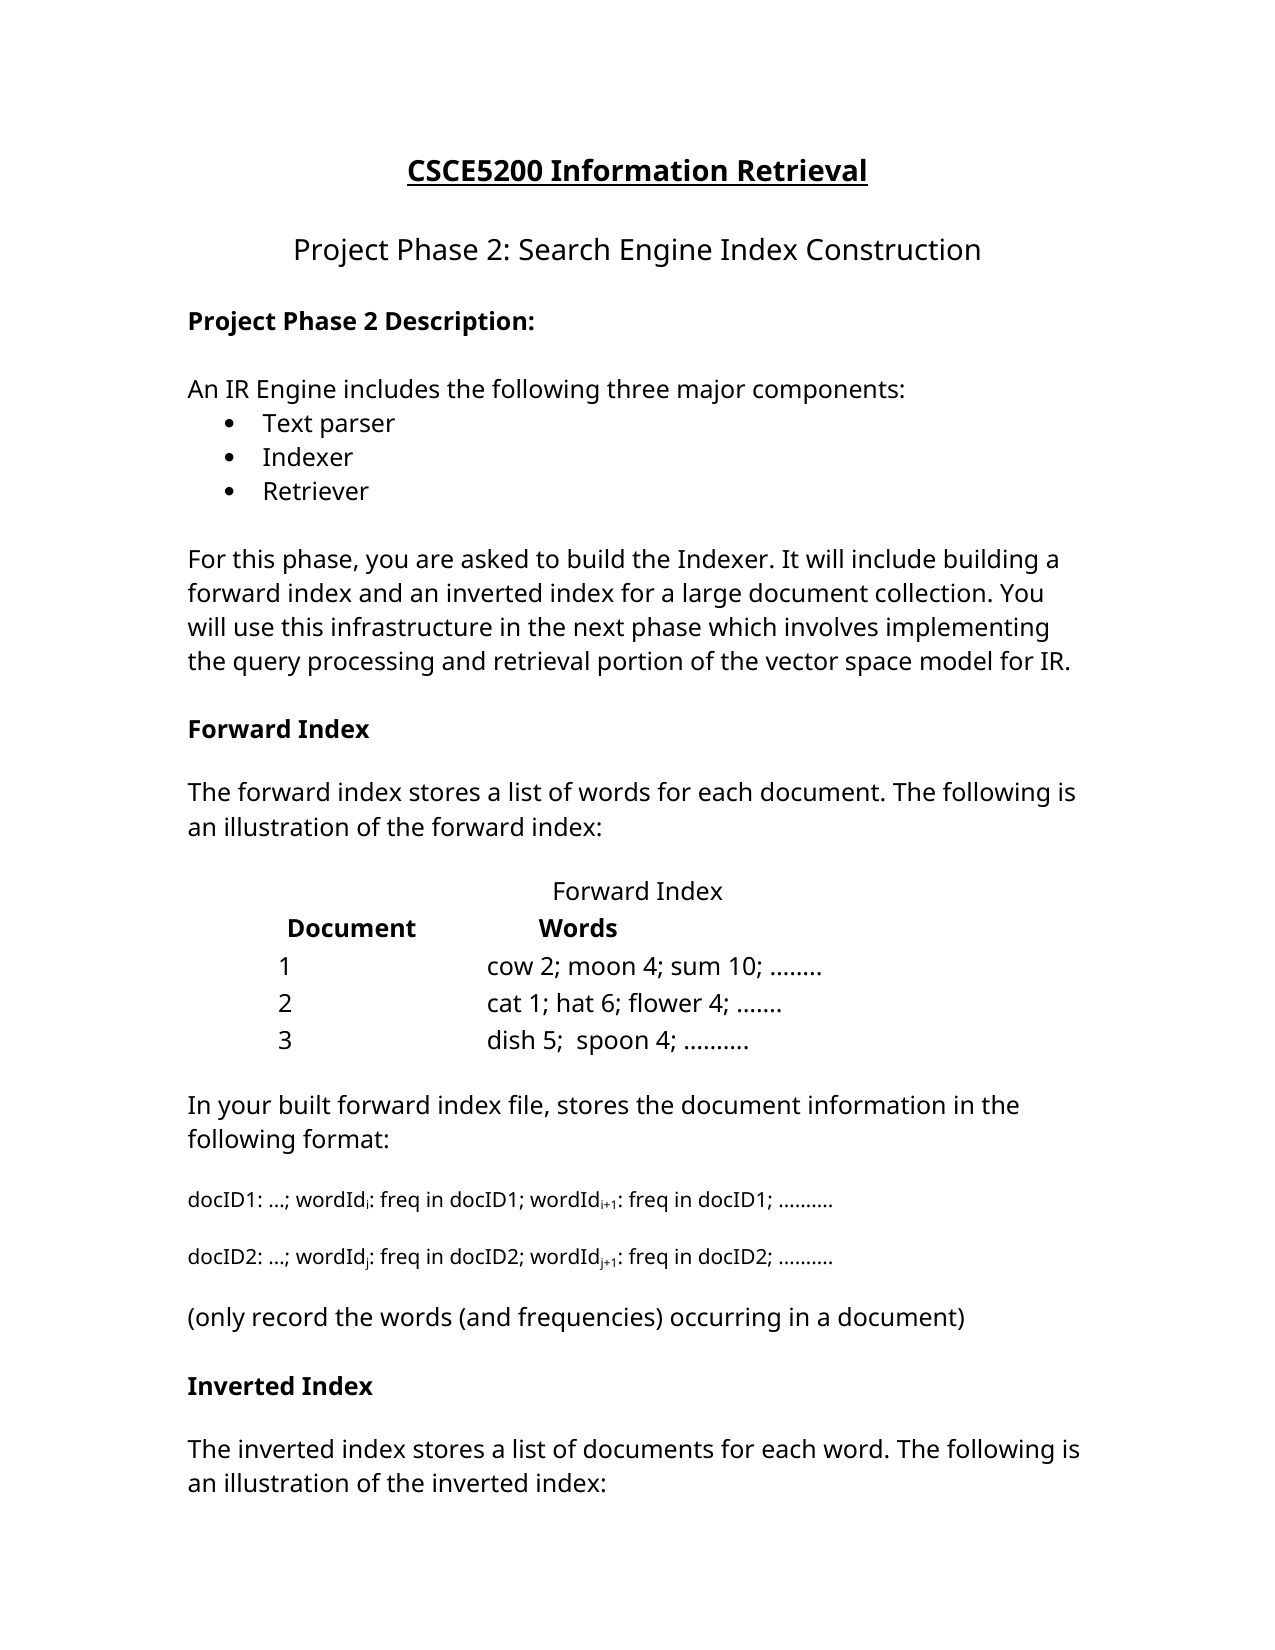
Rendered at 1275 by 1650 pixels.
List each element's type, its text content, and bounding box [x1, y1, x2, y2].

table_cell 1 [276, 947, 427, 984]
text Project Phase 2 Description: [187, 303, 1087, 337]
list Retriever [225, 473, 1087, 507]
text Inverted Index [187, 1368, 1087, 1402]
table_cell Words [427, 910, 999, 947]
list Text parser [225, 405, 1087, 439]
text The inverted index stores a list of documents for each word. The following is an illustration of the inverted index: [187, 1431, 1087, 1499]
text The forward index stores a list of words for each document. The following is an illustration of the forward index: [187, 775, 1087, 843]
list Indexer [225, 439, 1087, 473]
text (only record the words (and frequencies) occurring in a document) [187, 1300, 1087, 1334]
table_cell cat 1; hat 6; flower 4; ……. [427, 984, 999, 1021]
text docID2: …; wordIdj: freq in docID2; wordIdj+1: freq in docID2; ………. [187, 1242, 1087, 1271]
table_cell Document [276, 910, 427, 947]
table_cell 3 [276, 1021, 427, 1058]
text For this phase, you are asked to build the Indexer. It will include building a forward index and an inverted index for a large document collection. You will use this infrastructure in the next phase which involves implementing the query processing and retrieval portion of the vector space model for IR. [187, 542, 1087, 678]
text An IR Engine includes the following three major components: [187, 371, 1087, 405]
table_cell 2 [276, 984, 427, 1021]
text Project Phase 2: Search Engine Index Construction [187, 229, 1087, 269]
table_header Forward Index [276, 873, 999, 909]
text Forward Index [187, 712, 1087, 746]
text CSCE5200 Information Retrieval [187, 150, 1087, 190]
table_cell dish 5; spoon 4; ………. [427, 1021, 999, 1058]
text docID1: …; wordIdi: freq in docID1; wordIdi+1: freq in docID1; ………. [187, 1185, 1087, 1213]
text In your built forward index file, stores the document information in the following format: [187, 1087, 1087, 1156]
table_cell cow 2; moon 4; sum 10; …….. [427, 947, 999, 984]
